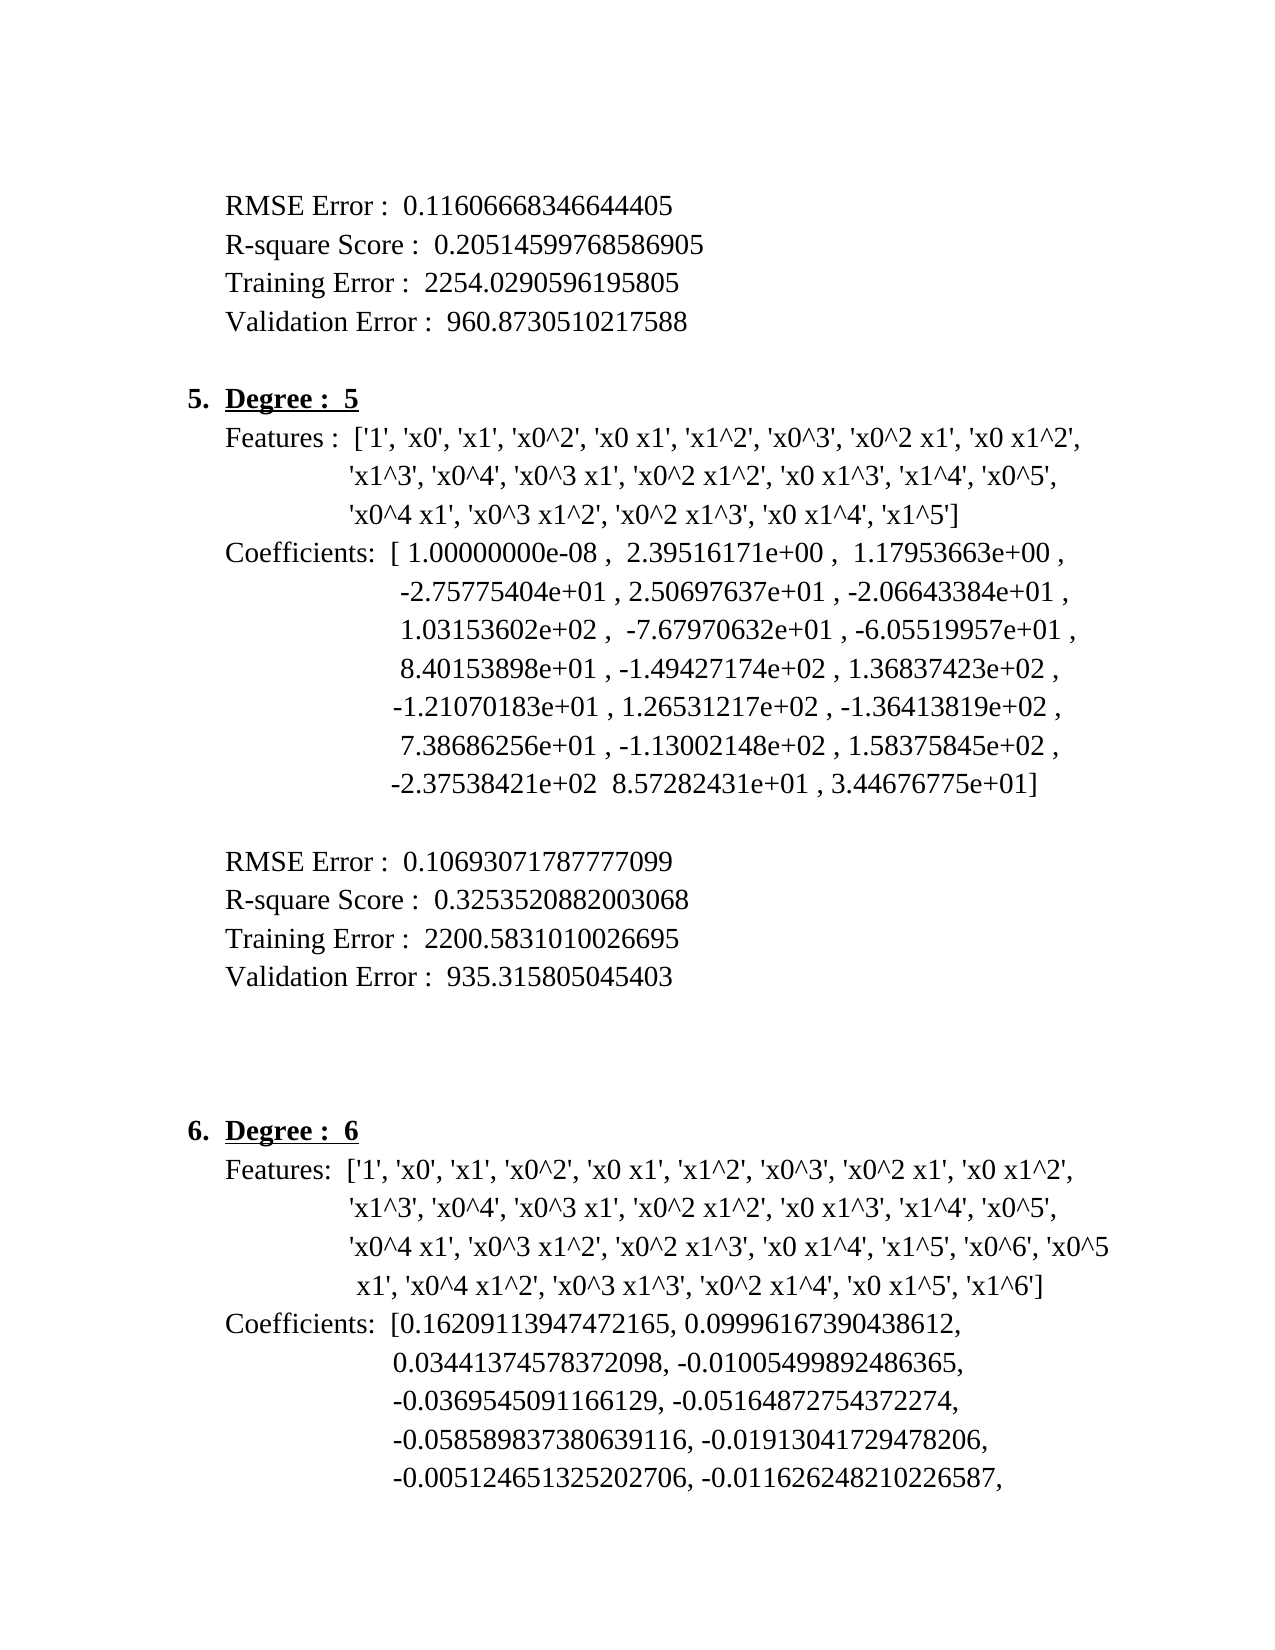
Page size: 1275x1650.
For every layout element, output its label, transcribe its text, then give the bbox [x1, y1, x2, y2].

text 0.03441374578372098, -0.01005499892486365, [225, 1345, 1125, 1378]
text Training Error : 2200.5831010026695 [225, 921, 1125, 954]
text x1', 'x0^4 x1^2', 'x0^3 x1^3', 'x0^2 x1^4', 'x0 x1^5', 'x1^6'] [225, 1268, 1125, 1301]
text 'x0^4 x1', 'x0^3 x1^2', 'x0^2 x1^3', 'x0 x1^4', 'x1^5', 'x0^6', 'x0^5 [225, 1229, 1125, 1263]
text Coefficients: [ 1.00000000e-08 , 2.39516171e+00 , 1.17953663e+00 , [225, 535, 1125, 569]
text R-square Score : 0.20514599768586905 [225, 227, 1125, 261]
text -0.058589837380639116, -0.01913041729478206, [225, 1422, 1125, 1455]
text 'x0^4 x1', 'x0^3 x1^2', 'x0^2 x1^3', 'x0 x1^4', 'x1^5'] [225, 497, 1125, 530]
text 7.38686256e+01 , -1.13002148e+02 , 1.58375845e+02 , [225, 728, 1125, 762]
text -1.21070183e+01 , 1.26531217e+02 , -1.36413819e+02 , [225, 689, 1125, 723]
text R-square Score : 0.3253520882003068 [225, 882, 1125, 916]
text RMSE Error : 0.10693071787777099 [225, 844, 1125, 877]
text -2.75775404e+01 , 2.50697637e+01 , -2.06643384e+01 , [225, 574, 1125, 607]
list Degree : 5 [187, 381, 1125, 415]
list Degree : 6 [187, 1113, 1125, 1147]
text Validation Error : 935.315805045403 [225, 959, 1125, 993]
text Coefficients: [0.16209113947472165, 0.09996167390438612, [225, 1306, 1125, 1340]
text 1.03153602e+02 , -7.67970632e+01 , -6.05519957e+01 , [225, 612, 1125, 646]
text Training Error : 2254.0290596195805 [225, 266, 1125, 299]
text 8.40153898e+01 , -1.49427174e+02 , 1.36837423e+02 , [225, 651, 1125, 684]
text RMSE Error : 0.11606668346644405 [225, 188, 1125, 222]
text -2.37538421e+02 8.57282431e+01 , 3.44676775e+01] [150, 767, 1125, 800]
text -0.005124651325202706, -0.011626248210226587, [225, 1460, 1125, 1494]
text Features : ['1', 'x0', 'x1', 'x0^2', 'x0 x1', 'x1^2', 'x0^3', 'x0^2 x1', 'x0 x1^2', [225, 420, 1125, 453]
text Validation Error : 960.8730510217588 [225, 304, 1125, 338]
text 'x1^3', 'x0^4', 'x0^3 x1', 'x0^2 x1^2', 'x0 x1^3', 'x1^4', 'x0^5', [225, 458, 1125, 492]
text 'x1^3', 'x0^4', 'x0^3 x1', 'x0^2 x1^2', 'x0 x1^3', 'x1^4', 'x0^5', [225, 1191, 1125, 1224]
text -0.0369545091166129, -0.05164872754372274, [225, 1383, 1125, 1417]
text Features: ['1', 'x0', 'x1', 'x0^2', 'x0 x1', 'x1^2', 'x0^3', 'x0^2 x1', 'x0 x1^2', [225, 1152, 1125, 1186]
